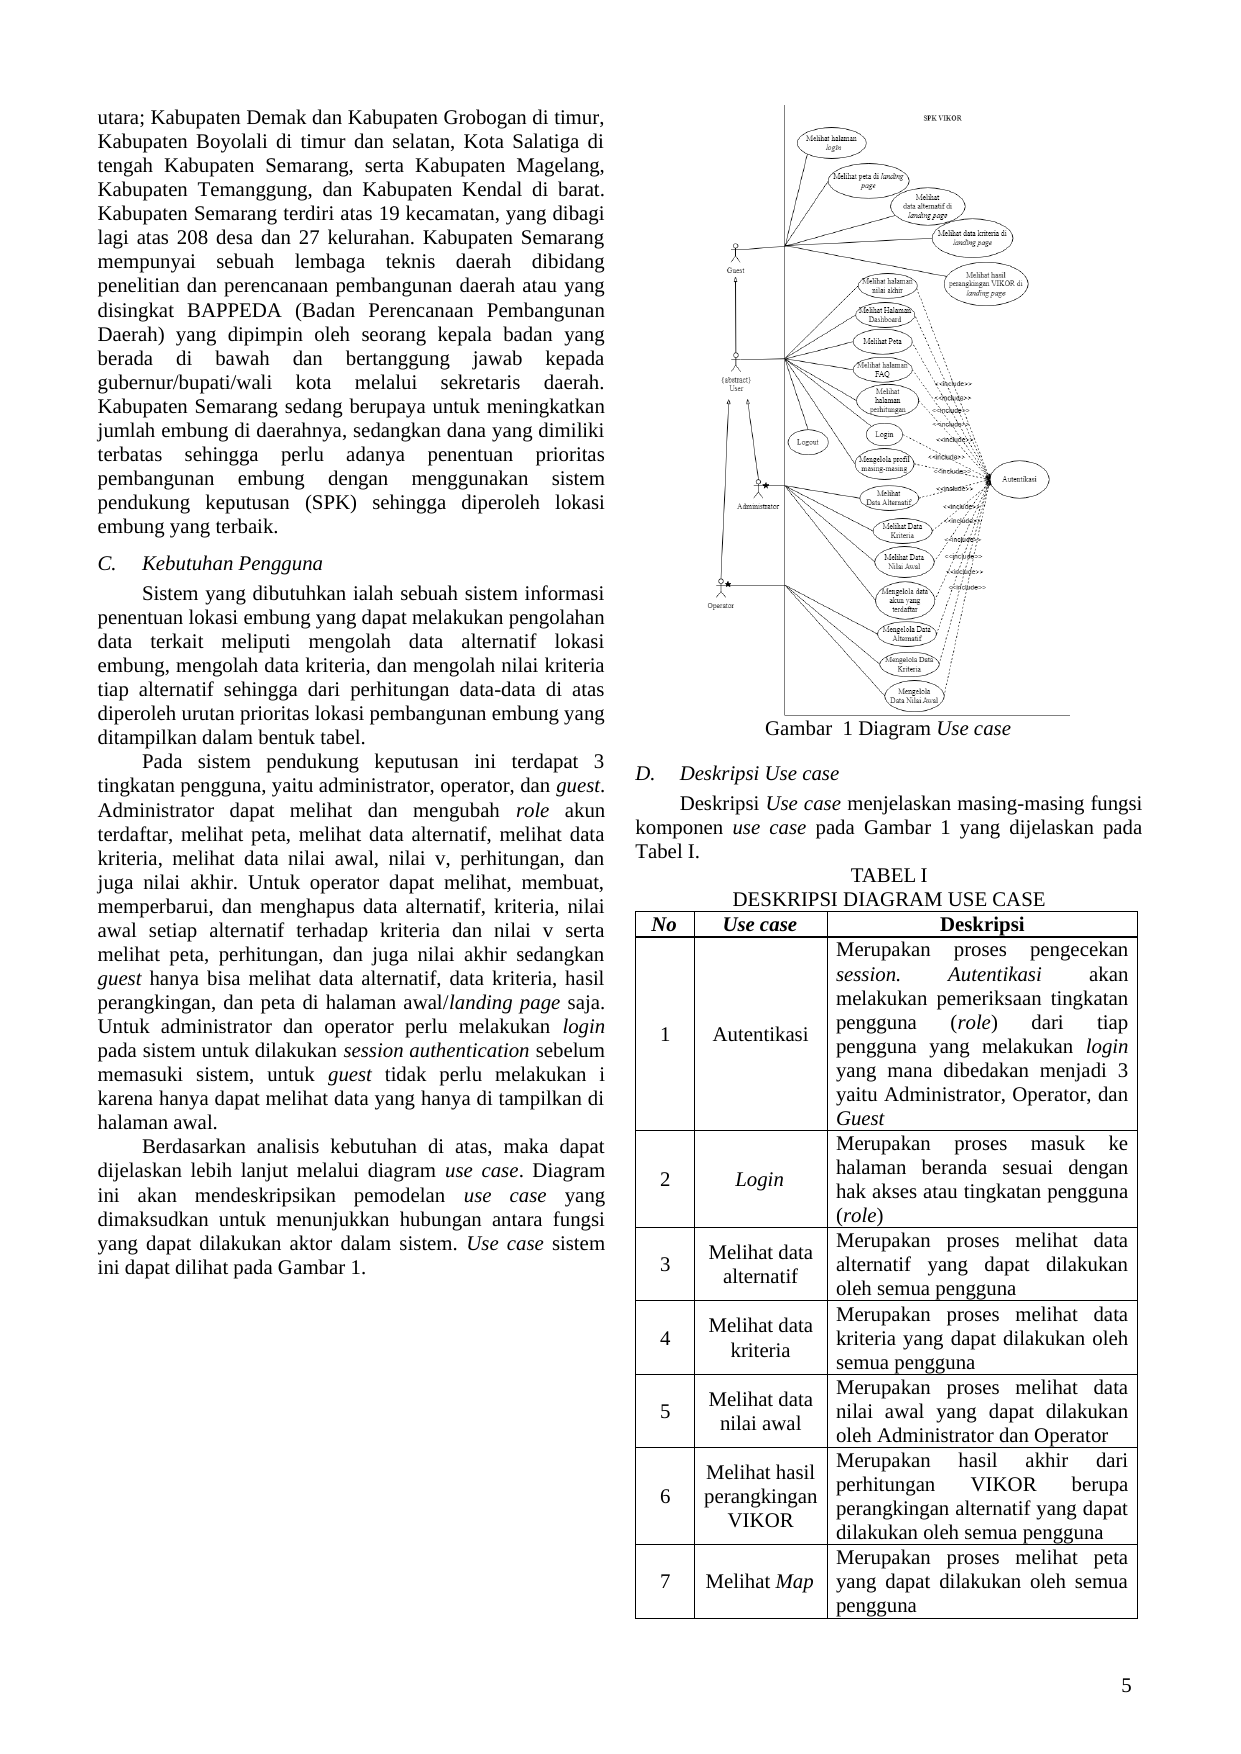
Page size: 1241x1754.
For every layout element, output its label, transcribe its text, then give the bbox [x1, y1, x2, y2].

text Berdasarkan analisis kebutuhan di atas, maka dapat dijelaskan lebih lanjut melalui diagram use case. Diagram ini akan mendeskripsikan pemodelan use case yang dimaksudkan untuk menunjukkan hubungan antara fungsi yang dapat dilakukan aktor dalam sistem. Use case sistem ini dapat dilihat pada Gambar 1. [97, 1134, 605, 1279]
table_cell 6 [636, 1448, 694, 1544]
table_cell Merupakan proses masuk ke halaman beranda sesuai dengan hak akses atau tingkatan pengguna (role) [828, 1131, 1137, 1227]
text TABEL I [635, 863, 1143, 887]
picture [707, 105, 1070, 716]
table_cell Melihat data alternatif [695, 1228, 827, 1300]
text Sistem yang dibutuhkan ialah sebuah sistem informasi penentuan lokasi embung yang dapat melakukan pengolahan data terkait meliputi mengolah data alternatif lokasi embung, mengolah data kriteria, dan mengolah nilai kriteria tiap alternatif sehingga dari perhitungan data-data di atas diperoleh urutan prioritas lokasi pembangunan embung yang ditampilkan dalam bentuk tabel. [97, 581, 605, 749]
table_cell Merupakan proses pengecekan session. Autentikasi akan melakukan pemeriksaan tingkatan pengguna (role) dari tiap pengguna yang melakukan login yang mana dibedakan menjadi 3 yaitu Administrator, Operator, dan Guest [828, 938, 1137, 1130]
table_cell Merupakan proses melihat data nilai awal yang dapat dilakukan oleh Administrator dan Operator [828, 1375, 1137, 1447]
table_cell 5 [636, 1375, 694, 1447]
table_cell Melihat Map [695, 1545, 827, 1617]
table_cell Merupakan proses melihat peta yang dapat dilakukan oleh semua pengguna [828, 1545, 1137, 1617]
subtitle Kebutuhan Pengguna [97, 551, 605, 575]
table_cell Merupakan proses melihat data kriteria yang dapat dilakukan oleh semua pengguna [828, 1301, 1137, 1374]
text Pada sistem pendukung keputusan ini terdapat 3 tingkatan pengguna, yaitu administrator, operator, dan guest. Administrator dapat melihat dan mengubah role akun terdaftar, melihat peta, melihat data alternatif, melihat data kriteria, melihat data nilai awal, nilai v, perhitungan, dan juga nilai akhir. Untuk operator dapat melihat, membuat, memperbarui, dan menghapus data alternatif, kriteria, nilai awal setiap alternatif terhadap kriteria dan nilai v serta melihat peta, perhitungan, dan juga nilai akhir sedangkan guest hanya bisa melihat data alternatif, data kriteria, hasil perangkingan, dan peta di halaman awal/landing page saja. Untuk administrator dan operator perlu melakukan login pada sistem untuk dilakukan session authentication sebelum memasuki sistem, untuk guest tidak perlu melakukan i karena hanya dapat melihat data yang hanya di tampilkan di halaman awal. [97, 749, 605, 1134]
table_cell Melihat data nilai awal [695, 1375, 827, 1447]
table_header No [636, 912, 694, 936]
table_cell 1 [636, 938, 694, 1130]
text DESKRIPSI DIAGRAM USE CASE [635, 887, 1143, 911]
table_cell 4 [636, 1301, 694, 1374]
table_header Use case [695, 912, 827, 936]
table_cell Melihat data kriteria [695, 1301, 827, 1374]
table_cell Merupakan hasil akhir dari perhitungan VIKOR berupa perangkingan alternatif yang dapat dilakukan oleh semua pengguna [828, 1448, 1137, 1544]
table_cell Melihat hasil perangkingan VIKOR [695, 1448, 827, 1544]
table_cell 3 [636, 1228, 694, 1300]
subtitle Deskripsi Use case [635, 761, 1143, 785]
text Deskripsi Use case menjelaskan masing-masing fungsi komponen use case pada Gambar 1 yang dijelaskan pada Tabel I. [635, 791, 1143, 863]
text Gambar 1 Diagram Use case [635, 716, 1143, 740]
table_cell 7 [636, 1545, 694, 1617]
table_header Deskripsi [828, 912, 1137, 936]
table_cell Merupakan proses melihat data alternatif yang dapat dilakukan oleh semua pengguna [828, 1228, 1137, 1300]
table_cell Login [695, 1131, 827, 1227]
table_cell 2 [636, 1131, 694, 1227]
table_cell Autentikasi [695, 938, 827, 1130]
